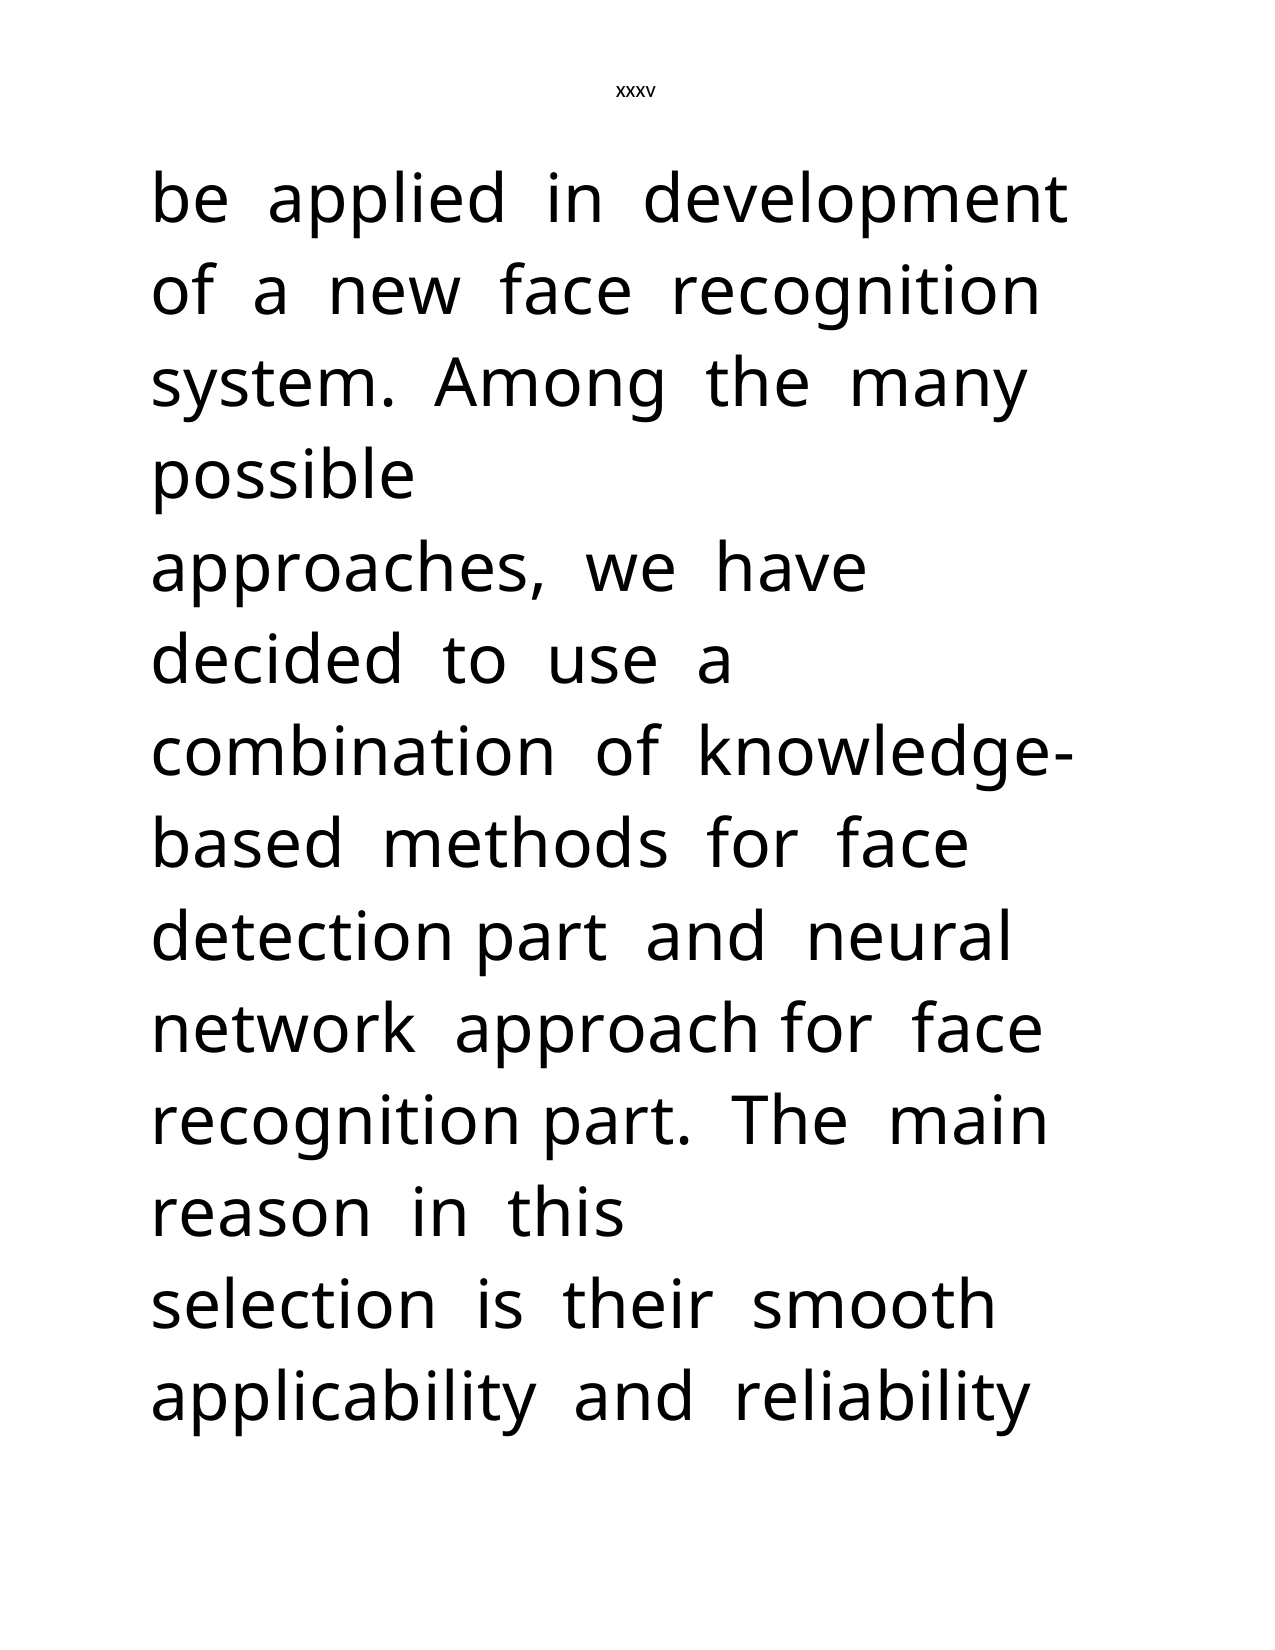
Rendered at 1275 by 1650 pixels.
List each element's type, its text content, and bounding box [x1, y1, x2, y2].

text be applied in development of a new face recognition system. Among the many possible [150, 150, 1125, 519]
text detection part and neural network approach for face recognition part. The main reason in this [150, 887, 1125, 1256]
text approaches, we have decided to use a combination of knowledge-based methods for face [150, 519, 1125, 887]
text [150, 1256, 1125, 1441]
